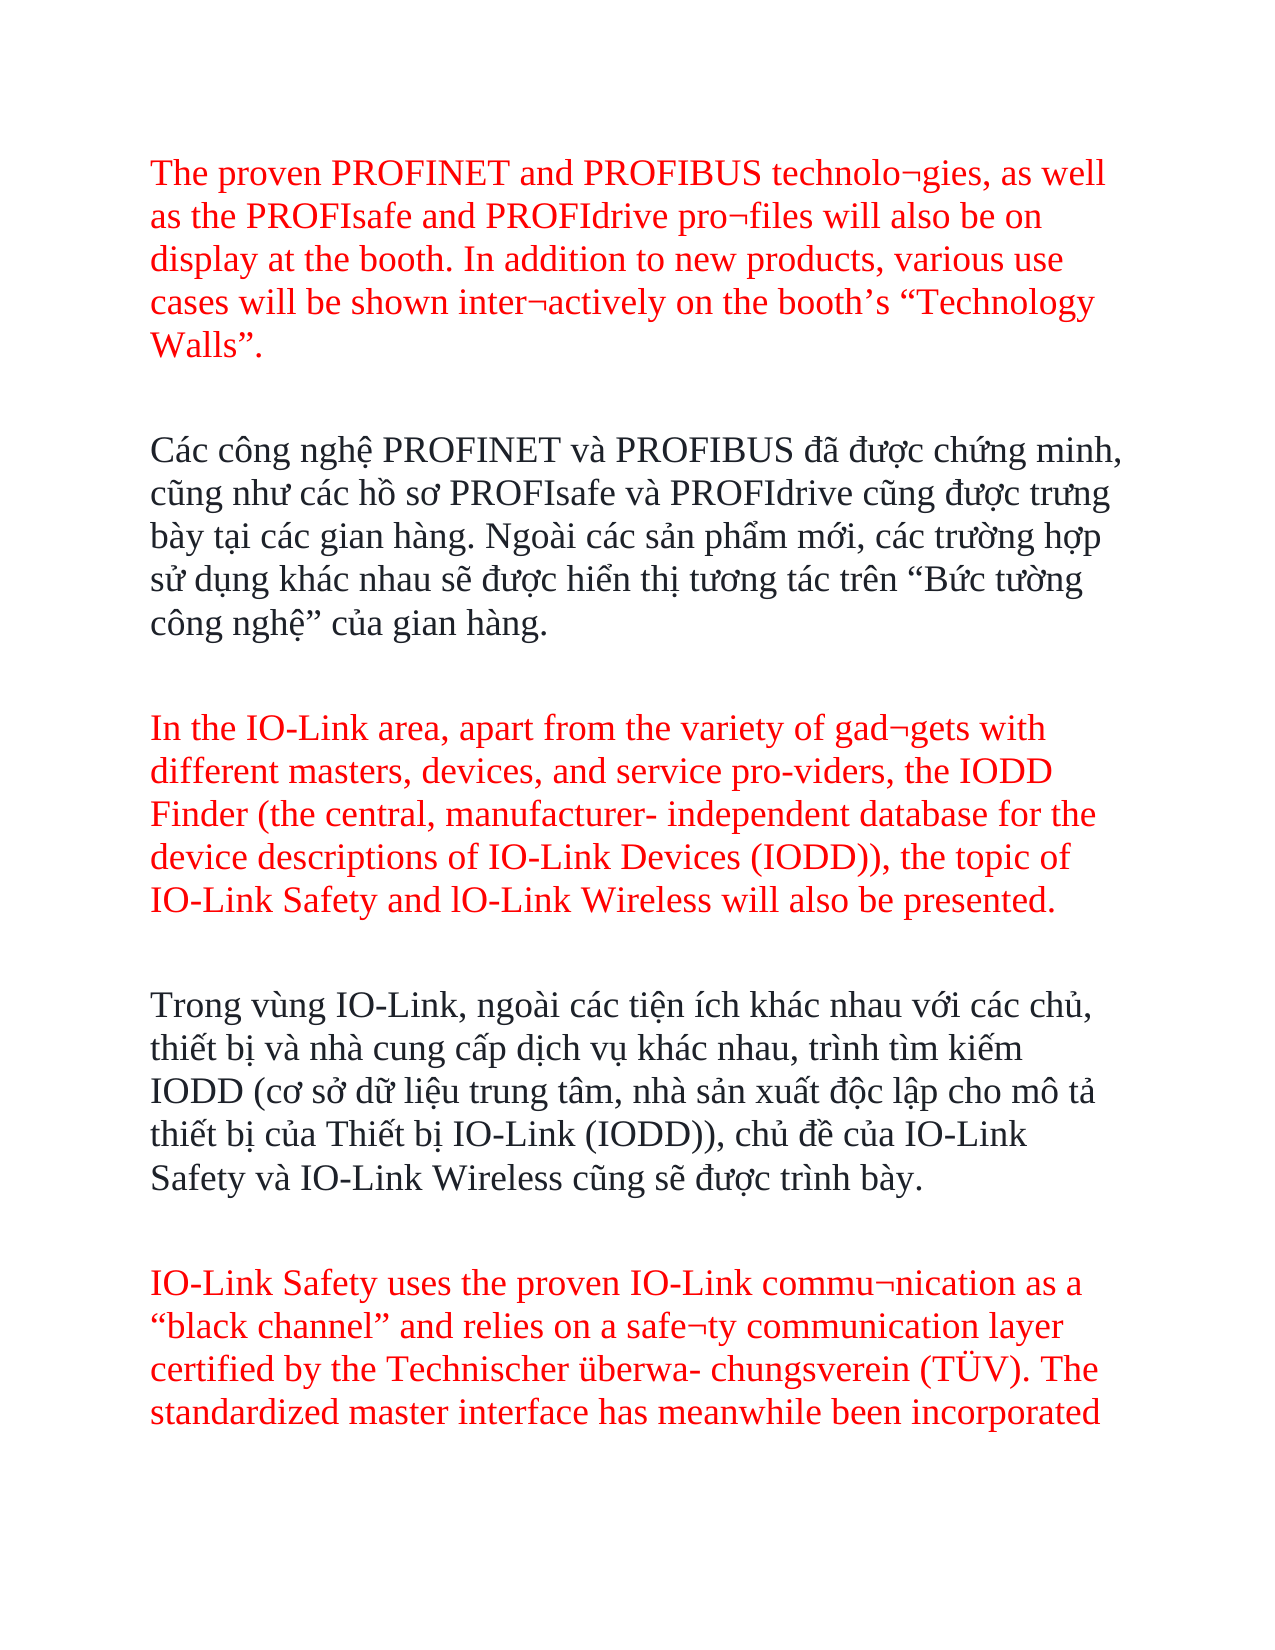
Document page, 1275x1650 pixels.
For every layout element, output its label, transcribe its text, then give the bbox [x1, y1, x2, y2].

text Các công nghệ PROFINET và PROFIBUS đã được chứng minh, cũng như các hồ sơ PROFIsafe và PROFIdrive cũng được trưng bày tại các gian hàng. Ngoài các sản phẩm mới, các trường hợp sử dụng khác nhau sẽ được hiển thị tương tác trên “Bức tường công nghệ” của gian hàng. [150, 427, 1125, 643]
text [150, 1260, 1125, 1432]
text Trong vùng IO-Link, ngoài các tiện ích khác nhau với các chủ, thiết bị và nhà cung cấp dịch vụ khác nhau, trình tìm kiếm IODD (cơ sở dữ liệu trung tâm, nhà sản xuất độc lập cho mô tả thiết bị của Thiết bị IO-Link (IODD)), chủ đề của IO-Link Safety và IO-Link Wireless cũng sẽ được trình bày. [150, 982, 1125, 1198]
text The proven PROFINET and PROFIBUS technolo¬gies, as well as the PROFIsafe and PROFIdrive pro¬files will also be on display at the booth. In addition to new products, various use cases will be shown inter¬actively on the booth’s “Technology Walls”. [150, 150, 1125, 366]
text In the IO-Link area, apart from the variety of gad¬gets with different masters, devices, and service pro-viders, the IODD Finder (the central, manufacturer- independent database for the device descriptions of IO-Link Devices (IODD)), the topic of IO-Link Safety and lO-Link Wireless will also be presented. [150, 705, 1125, 921]
